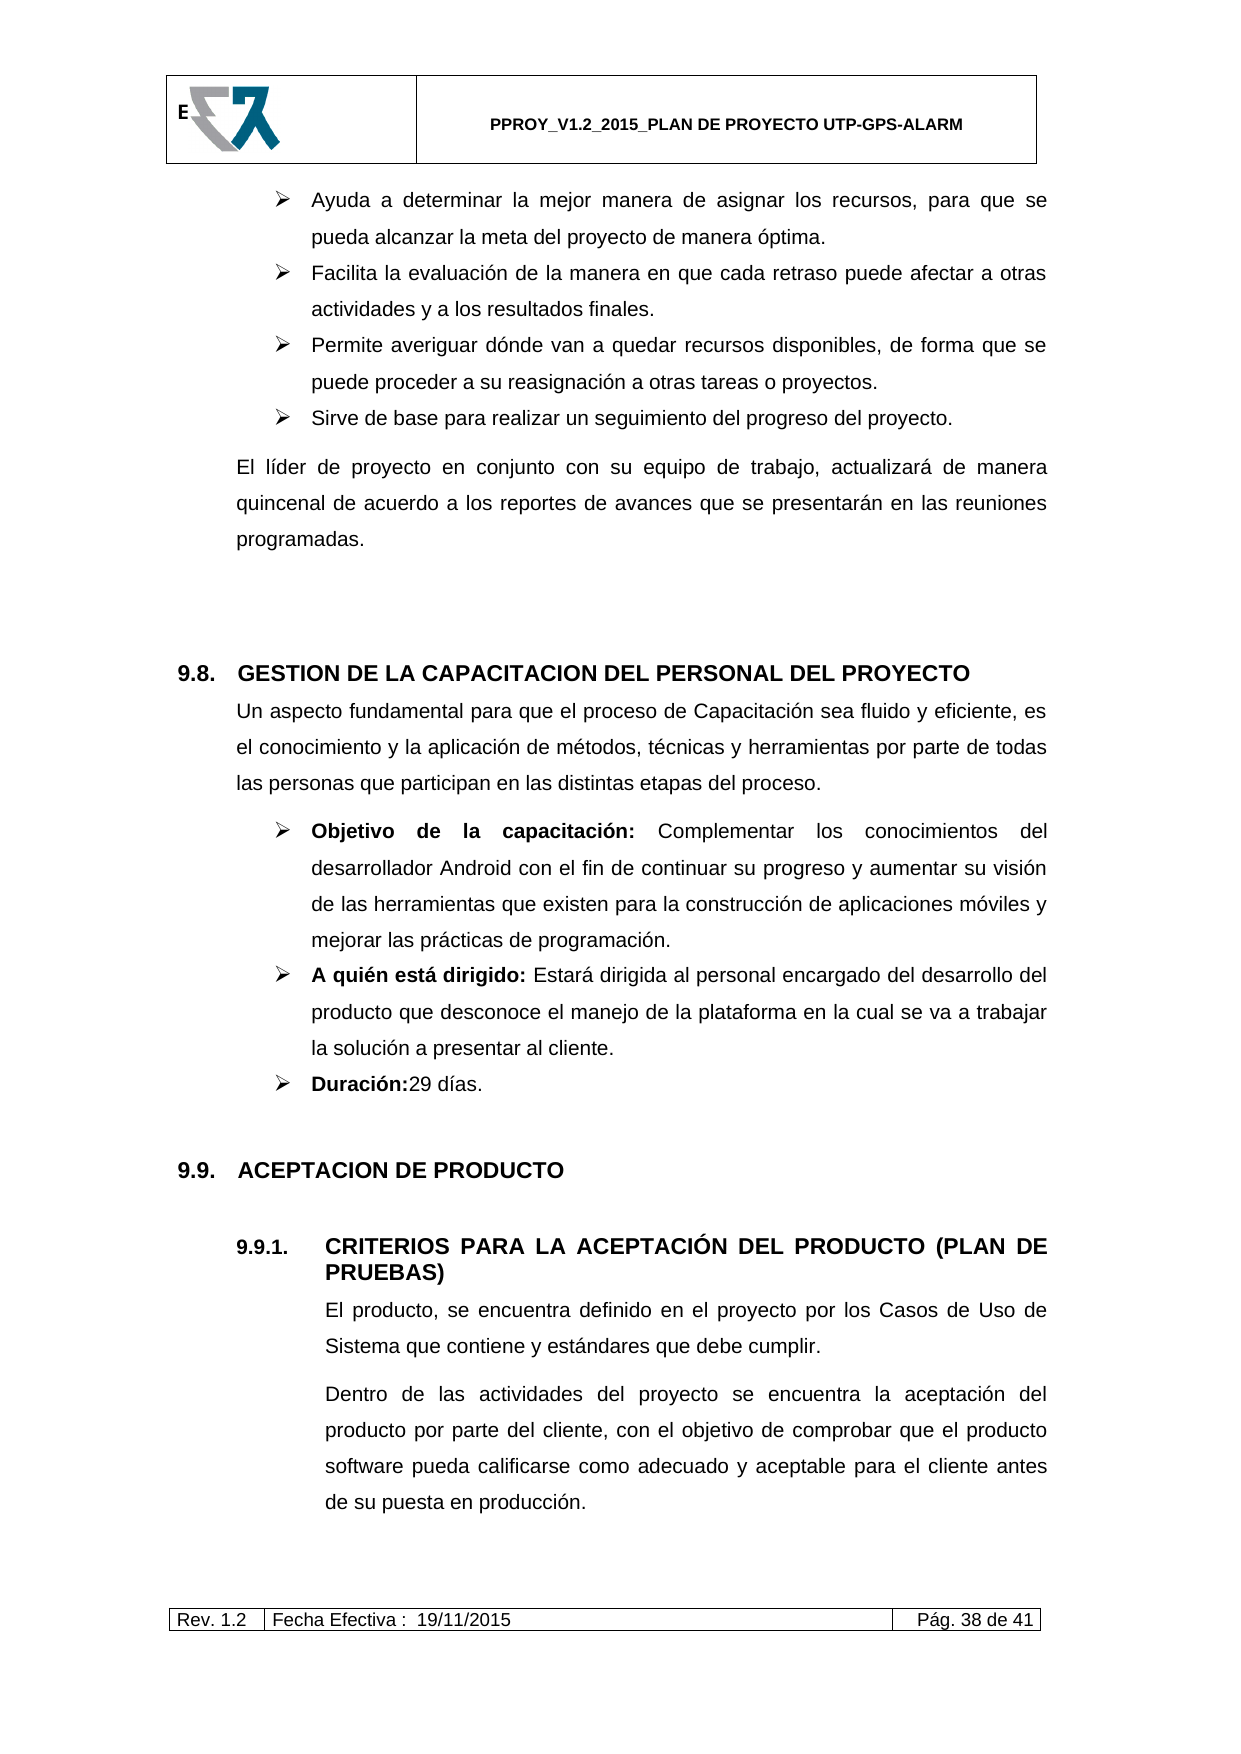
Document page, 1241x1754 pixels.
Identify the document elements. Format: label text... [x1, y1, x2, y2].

list Sirve de base para realizar un seguimiento del progreso del proyecto. [274, 406, 1048, 430]
list Duración:29 días. [274, 1072, 1048, 1096]
subtitle CRITERIOS PARA LA ACEPTACIÓN DEL PRODUCTO (PLAN DE PRUEBAS) [236, 1233, 1048, 1285]
text El líder de proyecto en conjunto con su equipo de trabajo, actualizará de manera quincenal de acuerdo a los reportes de avances que se presentarán en las reuniones programadas. [236, 455, 1048, 551]
list Objetivo de la capacitación: Complementar los conocimientos del desarrollador Android con el fin de continuar su progreso y aumentar su visión de las herramientas que existen para la construcción de aplicaciones móviles y mejorar las prácticas de programación. [274, 819, 1048, 951]
list Ayuda a determinar la mejor manera de asignar los recursos, para que se pueda alcanzar la meta del proyecto de manera óptima. [274, 188, 1048, 249]
subtitle ACEPTACION DE PRODUCTO [177, 1157, 1048, 1184]
text Dentro de las actividades del proyecto se encuentra la aceptación del producto por parte del cliente, con el objetivo de comprobar que el producto software pueda calificarse como adecuado y aceptable para el cliente antes de su puesta en producción. [325, 1382, 1048, 1514]
subtitle GESTION DE LA CAPACITACION DEL PERSONAL DEL PROYECTO [177, 660, 1048, 686]
list Facilita la evaluación de la manera en que cada retraso puede afectar a otras actividades y a los resultados finales. [274, 261, 1048, 321]
text Un aspecto fundamental para que el proceso de Capacitación sea fluido y eficiente, es el conocimiento y la aplicación de métodos, técnicas y herramientas por parte de todas las personas que participan en las distintas etapas del proceso. [236, 699, 1048, 794]
text El producto, se encuentra definido en el proyecto por los Casos de Uso de Sistema que contiene y estándares que debe cumplir. [325, 1298, 1048, 1358]
picture [187, 85, 282, 153]
list A quién está dirigido: Estará dirigida al personal encargado del desarrollo del producto que desconoce el manejo de la plataforma en la cual se va a trabajar la solución a presentar al cliente. [274, 963, 1048, 1060]
list Permite averiguar dónde van a quedar recursos disponibles, de forma que se puede proceder a su reasignación a otras tareas o proyectos. [274, 333, 1048, 393]
